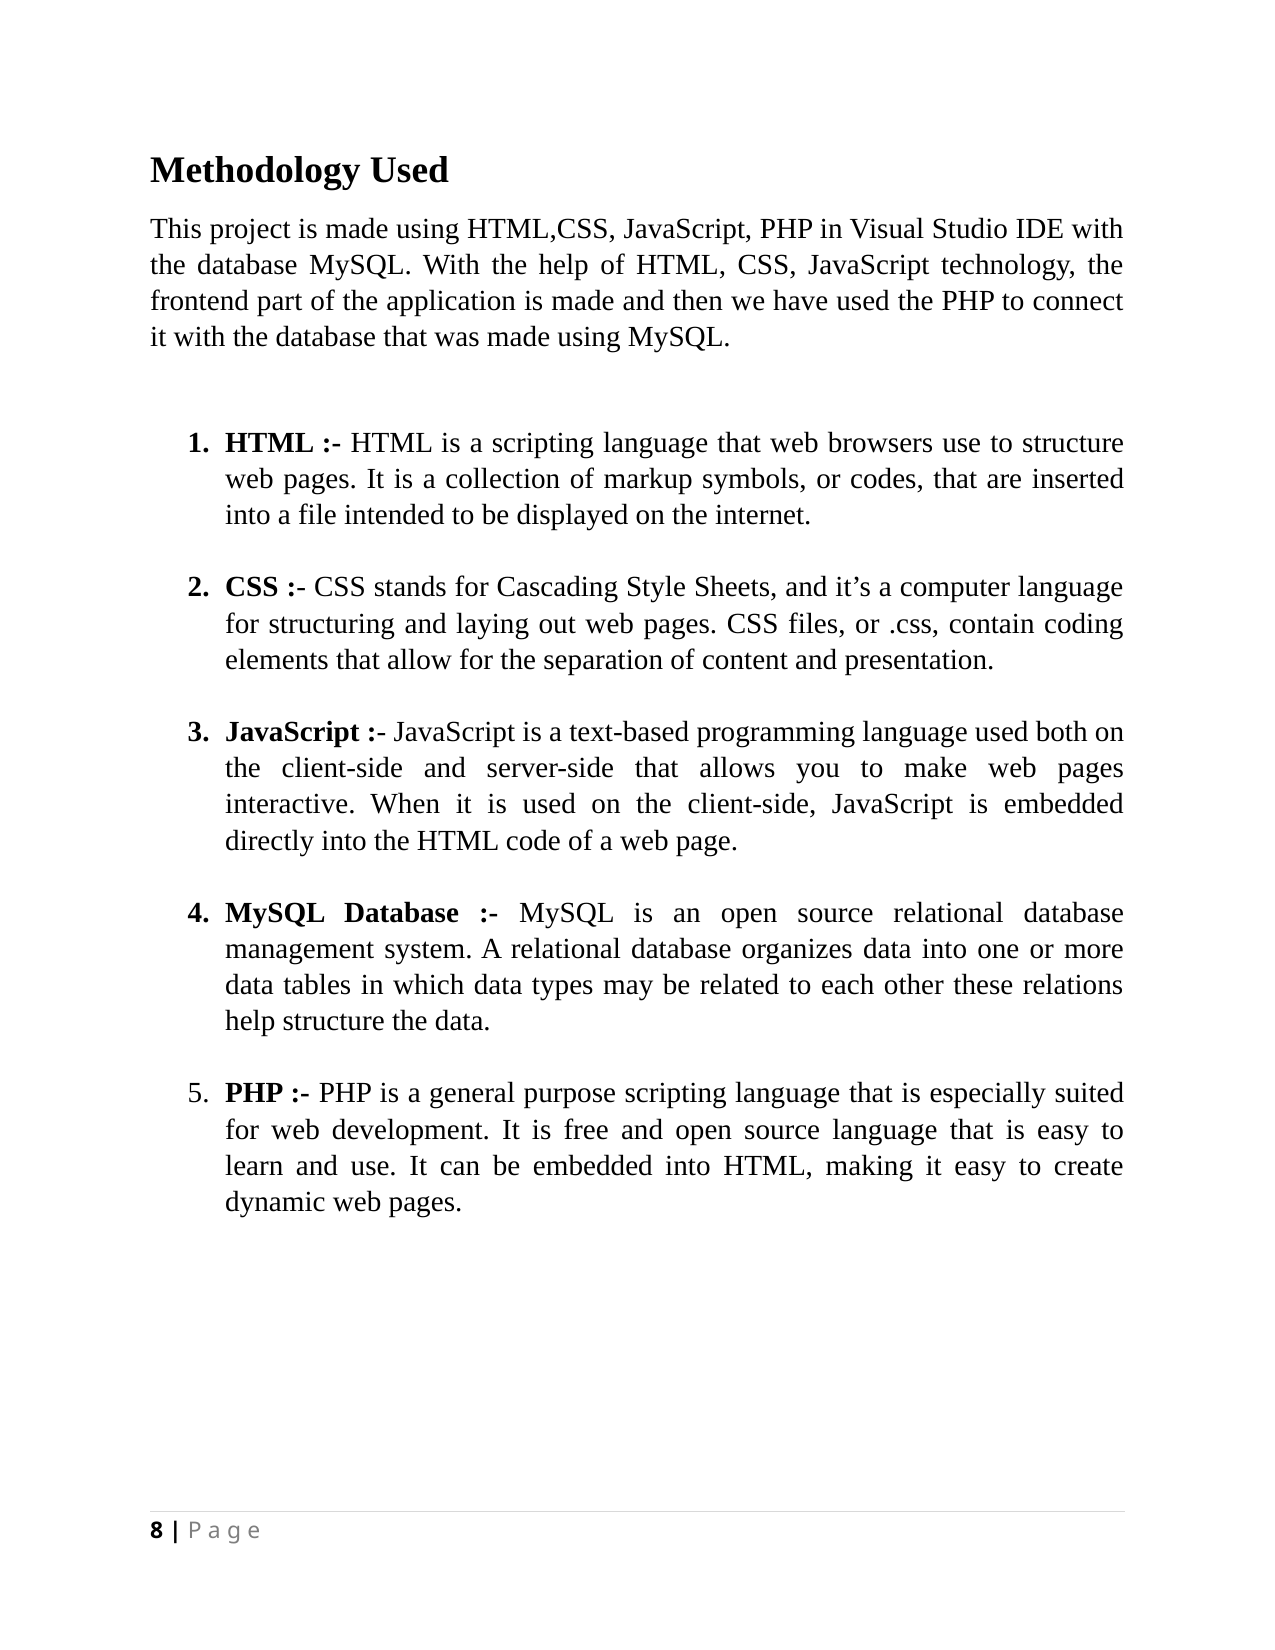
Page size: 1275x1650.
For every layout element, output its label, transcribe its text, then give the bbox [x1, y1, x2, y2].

list MySQL Database :- MySQL is an open source relational database management system. A relational database organizes data into one or more data tables in which data types may be related to each other these relations help structure the data. [187, 895, 1125, 1037]
text Methodology Used [150, 148, 1125, 191]
list PHP :- PHP is a general purpose scripting language that is especially suited for web development. It is free and open source language that is easy to learn and use. It can be embedded into HTML, making it easy to create dynamic web pages. [187, 1076, 1125, 1218]
list CSS :- CSS stands for Cascading Style Sheets, and it’s a computer language for structuring and laying out web pages. CSS files, or .css, contain coding elements that allow for the separation of content and presentation. [187, 569, 1125, 675]
text This project is made using HTML,CSS, JavaScript, PHP in Visual Studio IDE with the database MySQL. With the help of HTML, CSS, JavaScript technology, the frontend part of the application is made and then we have used the PHP to connect it with the database that was made using MySQL. [150, 211, 1125, 353]
list HTML :- HTML is a scripting language that web browsers use to structure web pages. It is a collection of markup symbols, or codes, that are inserted into a file intended to be displayed on the internet. [187, 425, 1125, 531]
list JavaScript :- JavaScript is a text-based programming language used both on the client-side and server-side that allows you to make web pages interactive. When it is used on the client-side, JavaScript is embedded directly into the HTML code of a web page. [187, 714, 1125, 856]
